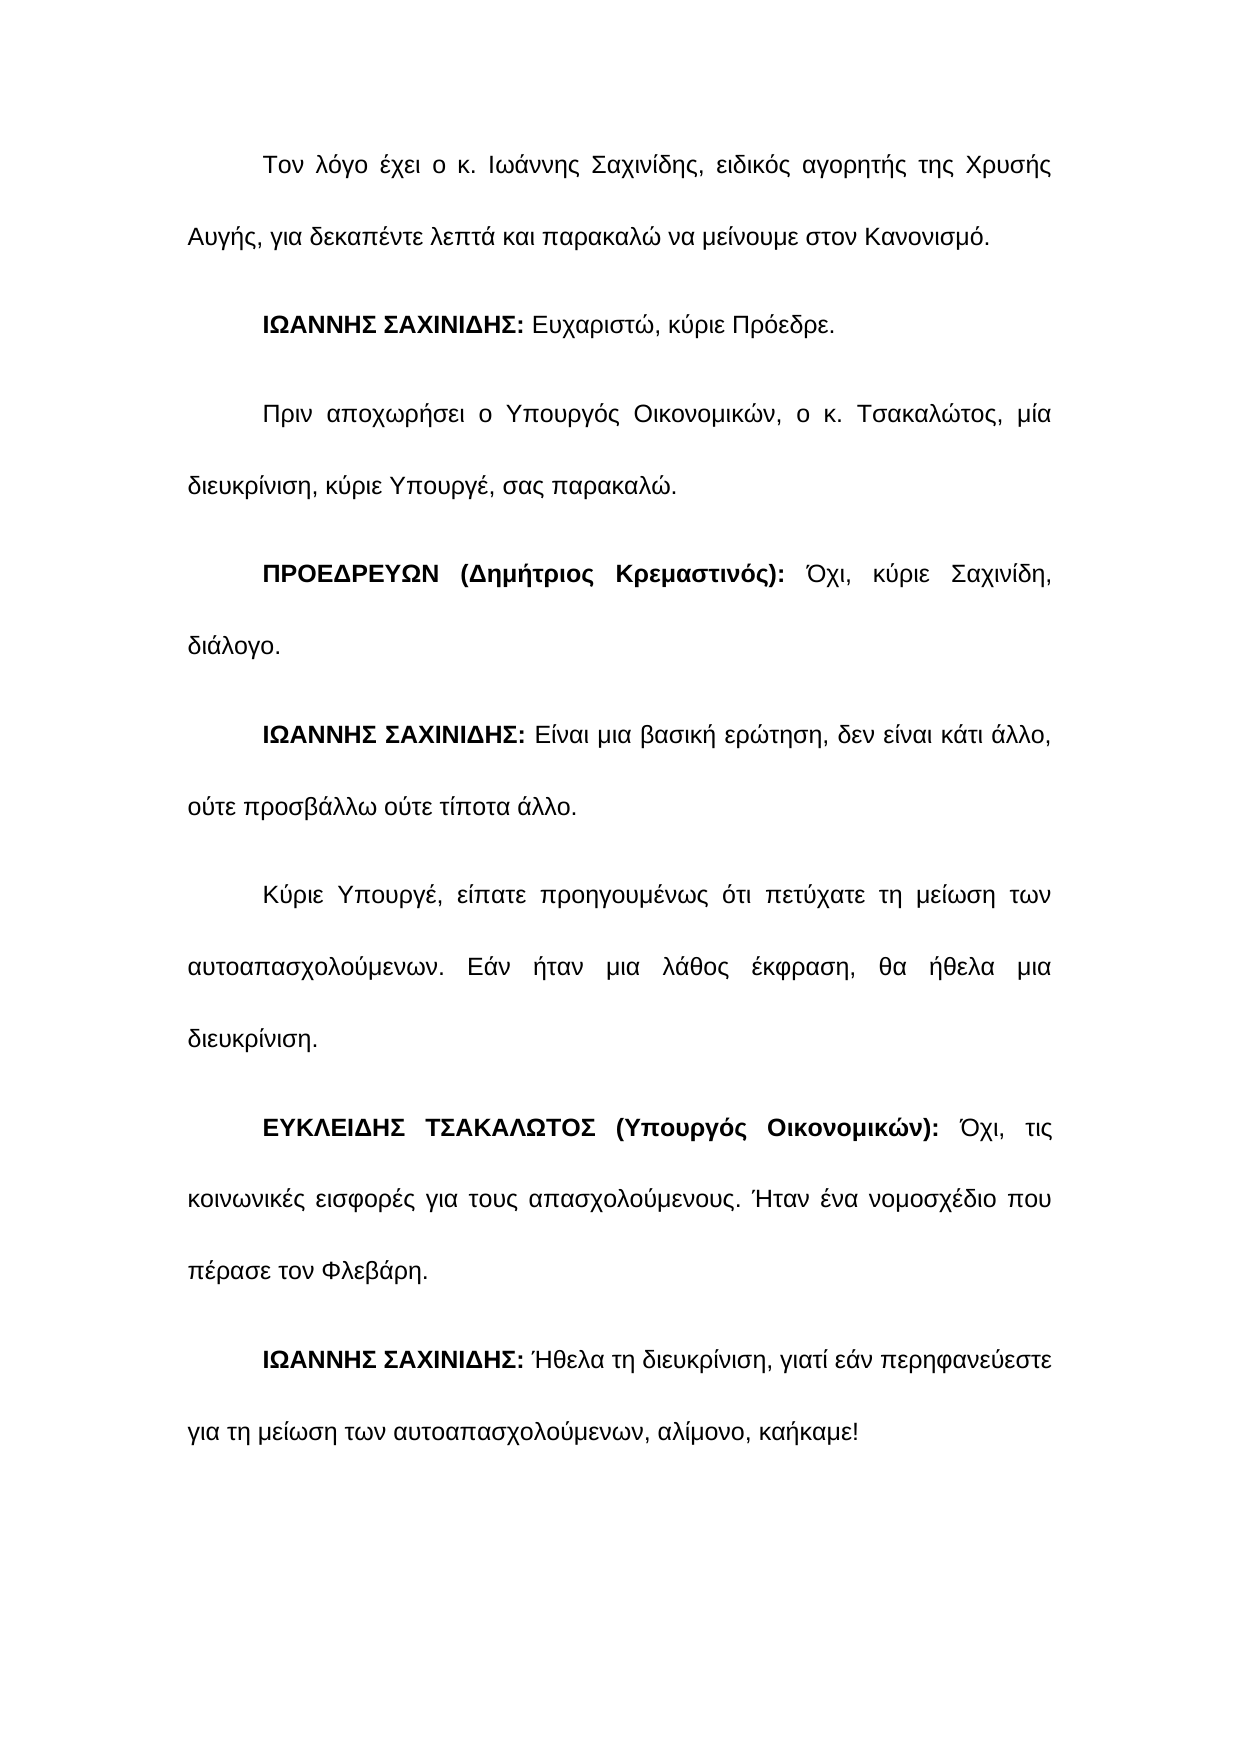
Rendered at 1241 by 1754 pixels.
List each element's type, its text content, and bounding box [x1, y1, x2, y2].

text Πριν αποχωρήσει ο Υπουργός Οικονομικών, ο κ. Τσακαλώτος, μία διευκρίνιση, κύριε Υπουργέ, σας παρακαλώ. [187, 399, 1053, 499]
text ΙΩΑΝΝΗΣ ΣΑΧΙΝΙΔΗΣ: Ήθελα τη διευκρίνιση, γιατί εάν περηφανεύεστε για τη μείωση των αυτοαπασχολούμενων, αλίμονο, καήκαμε! [187, 1345, 1053, 1445]
text ΠΡΟΕΔΡΕΥΩΝ (Δημήτριος Κρεμαστινός): Όχι, κύριε Σαχινίδη, διάλογο. [187, 559, 1053, 660]
text ΙΩΑΝΝΗΣ ΣΑΧΙΝΙΔΗΣ: Ευχαριστώ, κύριε Πρόεδρε. [187, 310, 1053, 339]
text ΙΩΑΝΝΗΣ ΣΑΧΙΝΙΔΗΣ: Είναι μια βασική ερώτηση, δεν είναι κάτι άλλο, ούτε προσβάλλω ούτε τίποτα άλλο. [187, 720, 1053, 820]
text ΕΥΚΛΕΙΔΗΣ ΤΣΑΚΑΛΩΤΟΣ (Υπουργός Οικονομικών): Όχι, τις κοινωνικές εισφορές για τους απασχολούμενους. Ήταν ένα νομοσχέδιο που πέρασε τον Φλεβάρη. [187, 1112, 1053, 1285]
text Κύριε Υπουργέ, είπατε προηγουμένως ότι πετύχατε τη μείωση των αυτοαπασχολούμενων. Εάν ήταν μια λάθος έκφραση, θα ήθελα μια διευκρίνιση. [187, 880, 1053, 1053]
text Τον λόγο έχει ο κ. Ιωάννης Σαχινίδης, ειδικός αγορητής της Χρυσής Αυγής, για δεκαπέντε λεπτά και παρακαλώ να μείνουμε στον Κανονισμό. [187, 150, 1053, 251]
